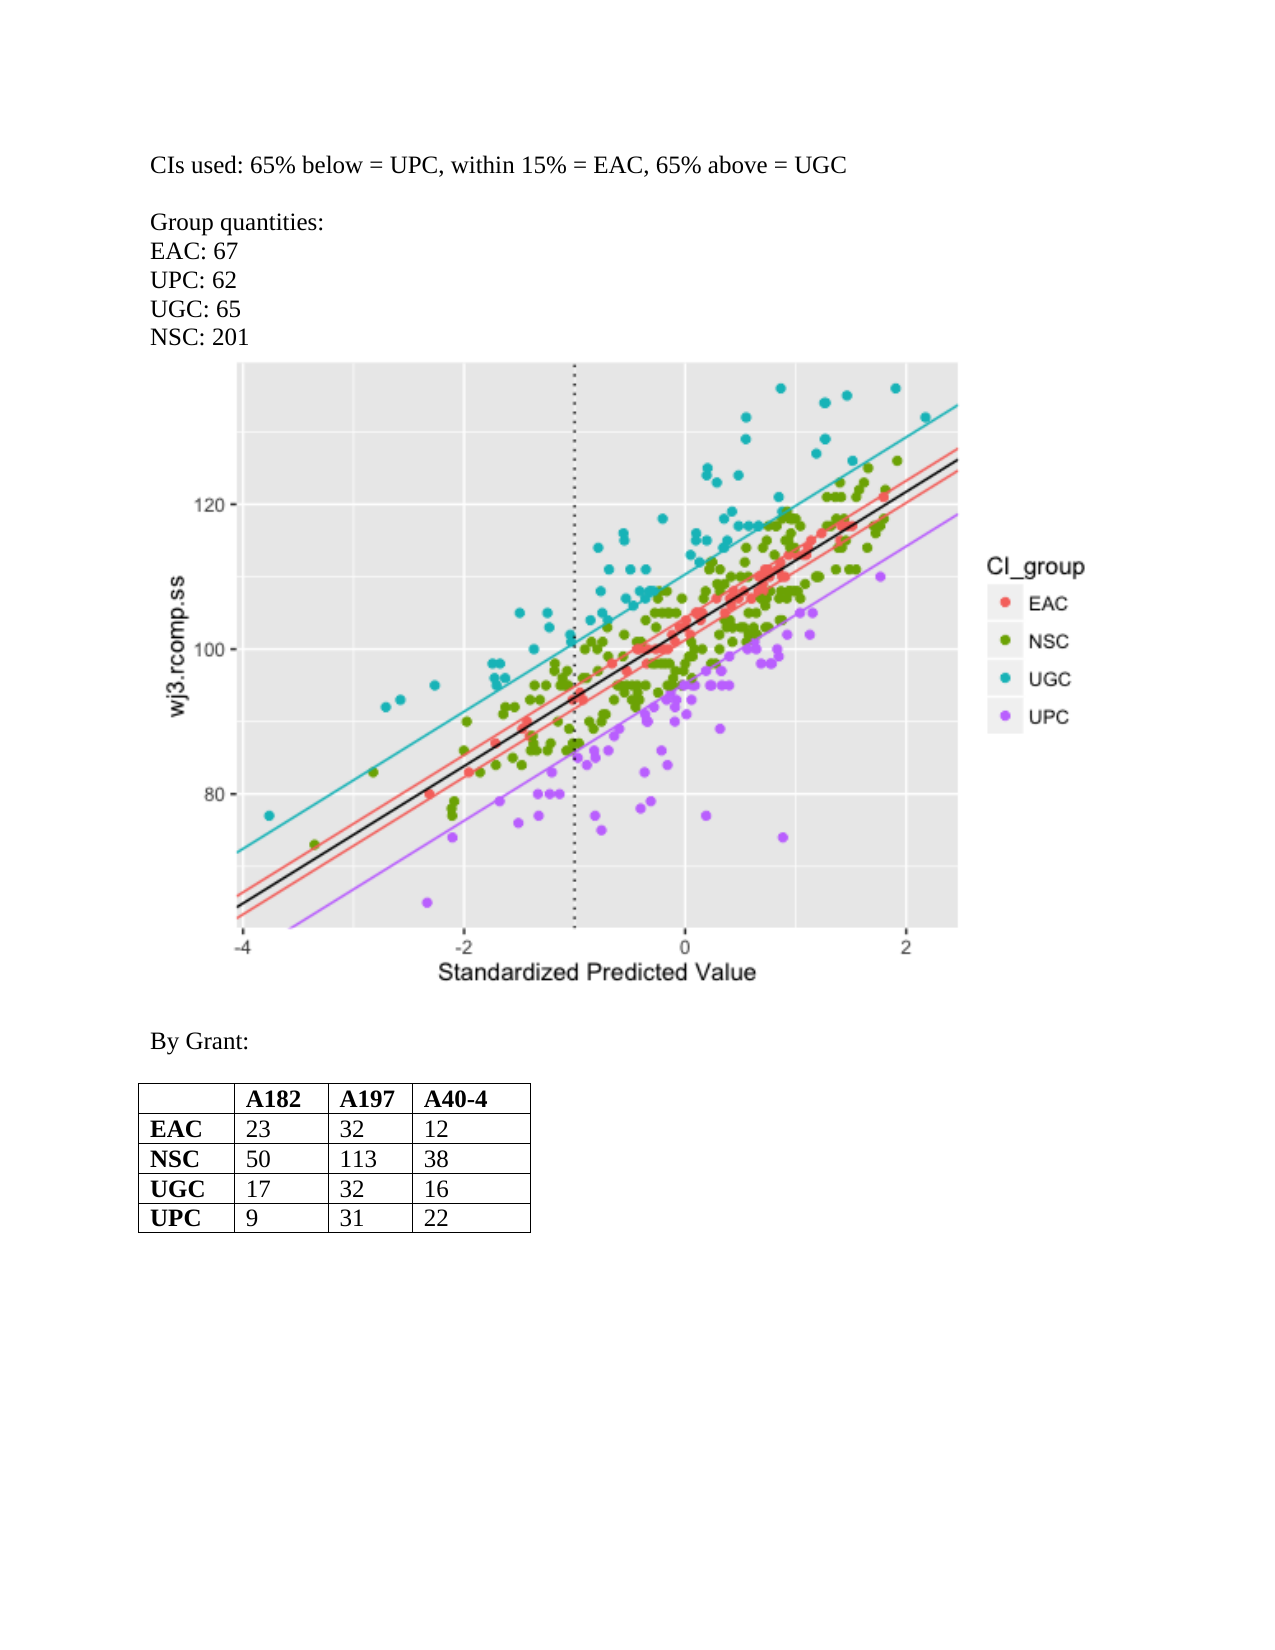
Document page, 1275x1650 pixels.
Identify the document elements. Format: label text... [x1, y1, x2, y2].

table_cell 9 [235, 1204, 328, 1232]
table_cell 113 [329, 1144, 412, 1173]
table_cell 17 [235, 1174, 328, 1202]
text NSC: 201 [150, 322, 1125, 351]
table_cell EAC [139, 1114, 234, 1143]
picture [150, 351, 1125, 997]
table_cell NSC [139, 1144, 234, 1173]
table_cell 32 [329, 1174, 412, 1202]
table_cell 32 [329, 1114, 412, 1143]
text By Grant: [150, 1026, 1125, 1054]
text Group quantities: [150, 207, 1125, 236]
table_cell 50 [235, 1144, 328, 1173]
text CIs used: 65% below = UPC, within 15% = EAC, 65% above = UGC [150, 150, 1125, 179]
table_cell 16 [413, 1174, 530, 1202]
table_header [139, 1084, 234, 1113]
table_header A182 [235, 1084, 328, 1113]
table_cell UGC [139, 1174, 234, 1202]
text UPC: 62 [150, 265, 1125, 294]
table_header A40-4 [413, 1084, 530, 1113]
table_header A197 [329, 1084, 412, 1113]
table_cell 31 [329, 1204, 412, 1232]
text UGC: 65 [150, 294, 1125, 322]
table_cell 38 [413, 1144, 530, 1173]
table_cell 12 [413, 1114, 530, 1143]
table_cell UPC [139, 1204, 234, 1232]
text EAC: 67 [150, 236, 1125, 265]
table_cell 22 [413, 1204, 530, 1232]
table_cell 23 [235, 1114, 328, 1143]
